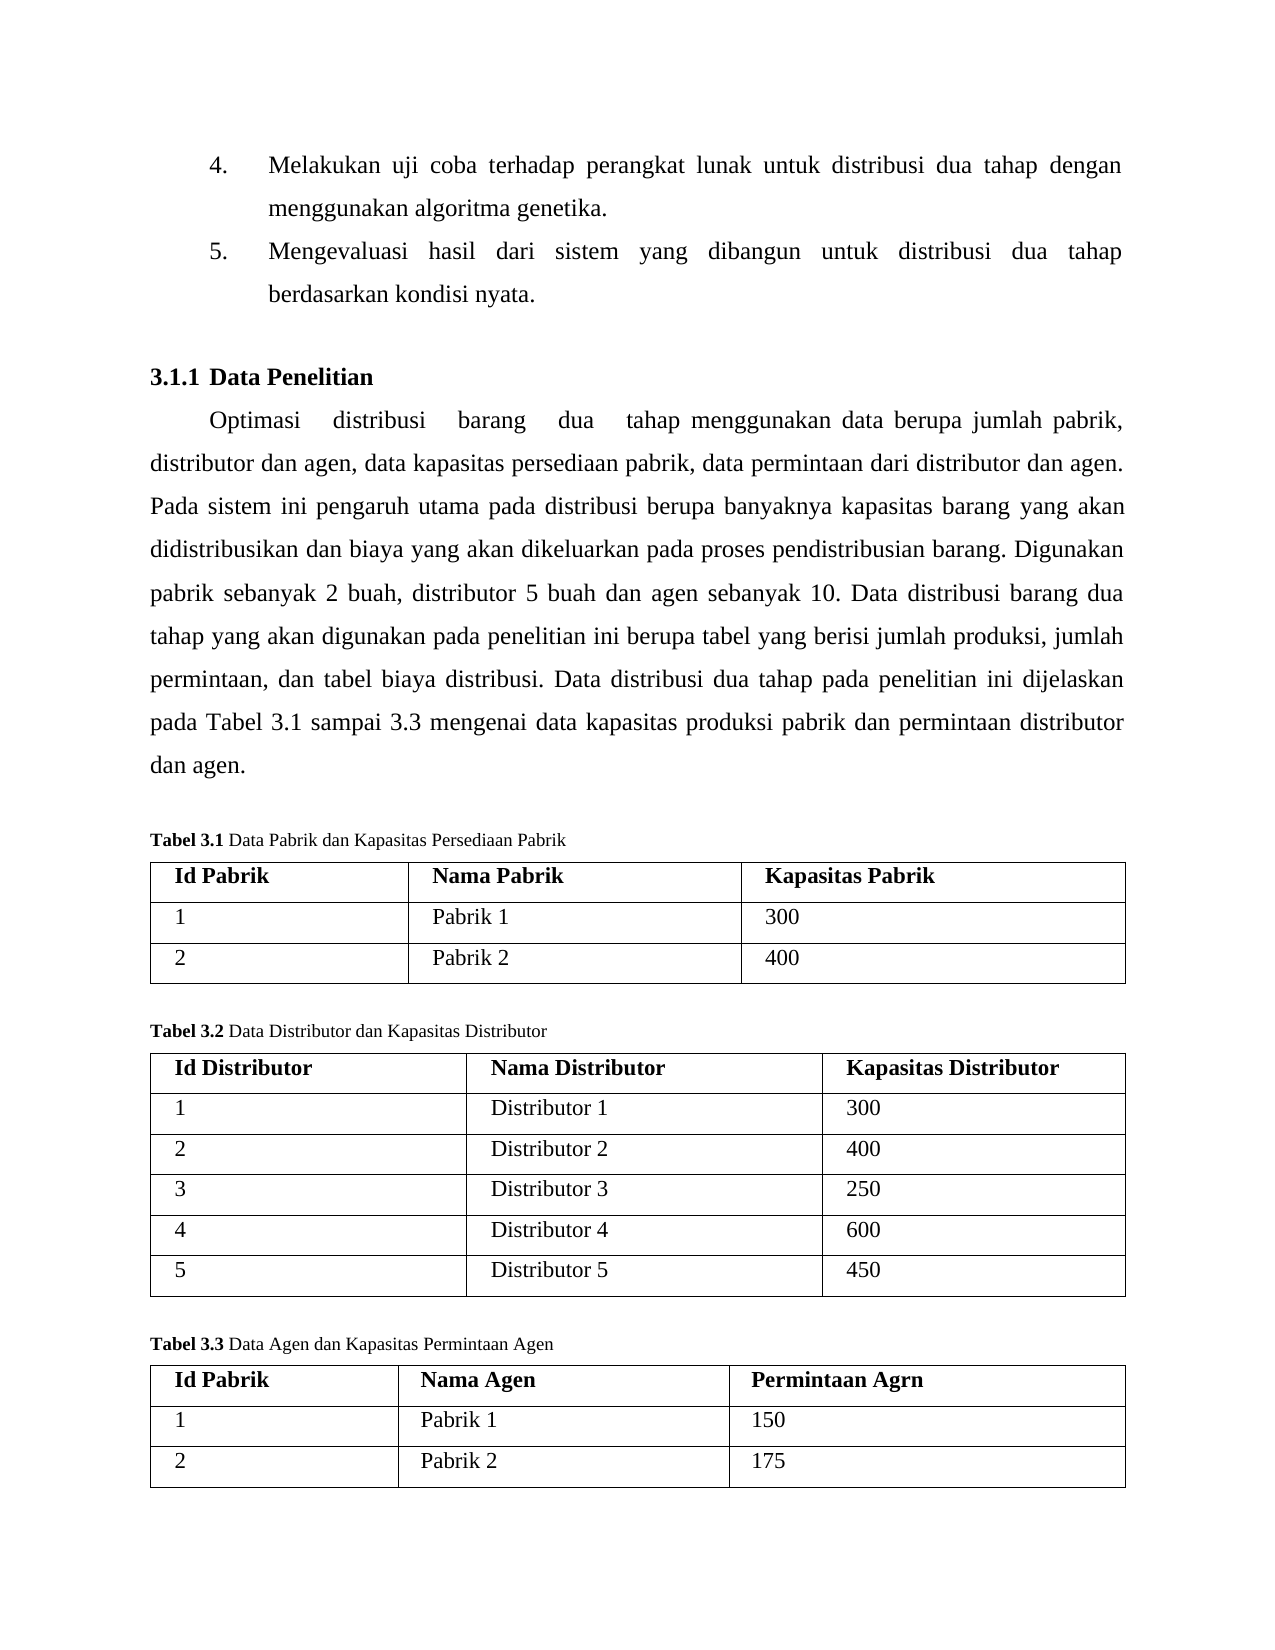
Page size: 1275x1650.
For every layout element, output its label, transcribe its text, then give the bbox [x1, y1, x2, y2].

list Mengevaluasi hasil dari sistem yang dibangun untuk distribusi dua tahap berdasarkan kondisi nyata. [209, 236, 1123, 308]
table_header Permintaan Agrn [730, 1366, 1125, 1406]
table_cell 1 [151, 903, 408, 943]
table_header Nama Distributor [467, 1054, 822, 1093]
table_cell 400 [742, 944, 1125, 983]
table_cell Pabrik 2 [409, 944, 741, 983]
table_cell Pabrik 1 [399, 1407, 729, 1446]
table_header Id Pabrik [151, 863, 408, 902]
text Tabel 3.3 Data Agen dan Kapasitas Permintaan Agen [150, 1333, 1081, 1354]
table_cell 175 [730, 1447, 1125, 1487]
table_cell 300 [823, 1094, 1125, 1133]
table_cell Pabrik 2 [399, 1447, 729, 1487]
table_header Nama Pabrik [409, 863, 741, 902]
table_cell Distributor 1 [467, 1094, 822, 1133]
table_cell Distributor 2 [467, 1135, 822, 1174]
table_cell 4 [151, 1216, 466, 1255]
table_header Nama Agen [399, 1366, 729, 1406]
table_cell 250 [823, 1175, 1125, 1214]
table_cell 600 [823, 1216, 1125, 1255]
text Tabel 3.1 Data Pabrik dan Kapasitas Persediaan Pabrik [150, 829, 1081, 851]
table_header Kapasitas Distributor [823, 1054, 1125, 1093]
table_cell 450 [823, 1256, 1125, 1296]
table_cell 300 [742, 903, 1125, 943]
table_header Kapasitas Pabrik [742, 863, 1125, 902]
table_cell 2 [151, 1135, 466, 1174]
table_cell Distributor 3 [467, 1175, 822, 1214]
table_cell Distributor 5 [467, 1256, 822, 1296]
table_cell 2 [151, 944, 408, 983]
text Tabel 3.2 Data Distributor dan Kapasitas Distributor [150, 1020, 1094, 1042]
table_cell 400 [823, 1135, 1125, 1174]
list Optimasi distribusi barang dua tahap menggunakan data berupa jumlah pabrik, distributor dan agen, data kapasitas persediaan pabrik, data permintaan dari distributor dan agen. Pada sistem ini pengaruh utama pada distribusi berupa banyaknya kapasitas barang yang akan didistribusikan dan biaya yang akan dikeluarkan pada proses pendistribusian barang. Digunakan pabrik sebanyak 2 buah, distributor 5 buah dan agen sebanyak 10. Data distribusi barang dua tahap yang akan digunakan pada penelitian ini berupa tabel yang berisi jumlah produksi, jumlah permintaan, dan tabel biaya distribusi. Data distribusi dua tahap pada penelitian ini dijelaskan pada Tabel 3.1 sampai 3.3 mengenai data kapasitas produksi pabrik dan permintaan distributor dan agen. [150, 405, 1125, 779]
table_header Id Pabrik [151, 1366, 398, 1406]
table_cell 3 [151, 1175, 466, 1214]
table_cell 1 [151, 1094, 466, 1133]
list Melakukan uji coba terhadap perangkat lunak untuk distribusi dua tahap dengan menggunakan algoritma genetika. [209, 150, 1123, 222]
table_cell 5 [151, 1256, 466, 1296]
table_cell Pabrik 1 [409, 903, 741, 943]
table_cell 2 [151, 1447, 398, 1487]
table_cell 1 [151, 1407, 398, 1446]
table_cell 150 [730, 1407, 1125, 1446]
table_header Id Distributor [151, 1054, 466, 1093]
table_cell Distributor 4 [467, 1216, 822, 1255]
list Data Penelitian [150, 362, 1125, 391]
